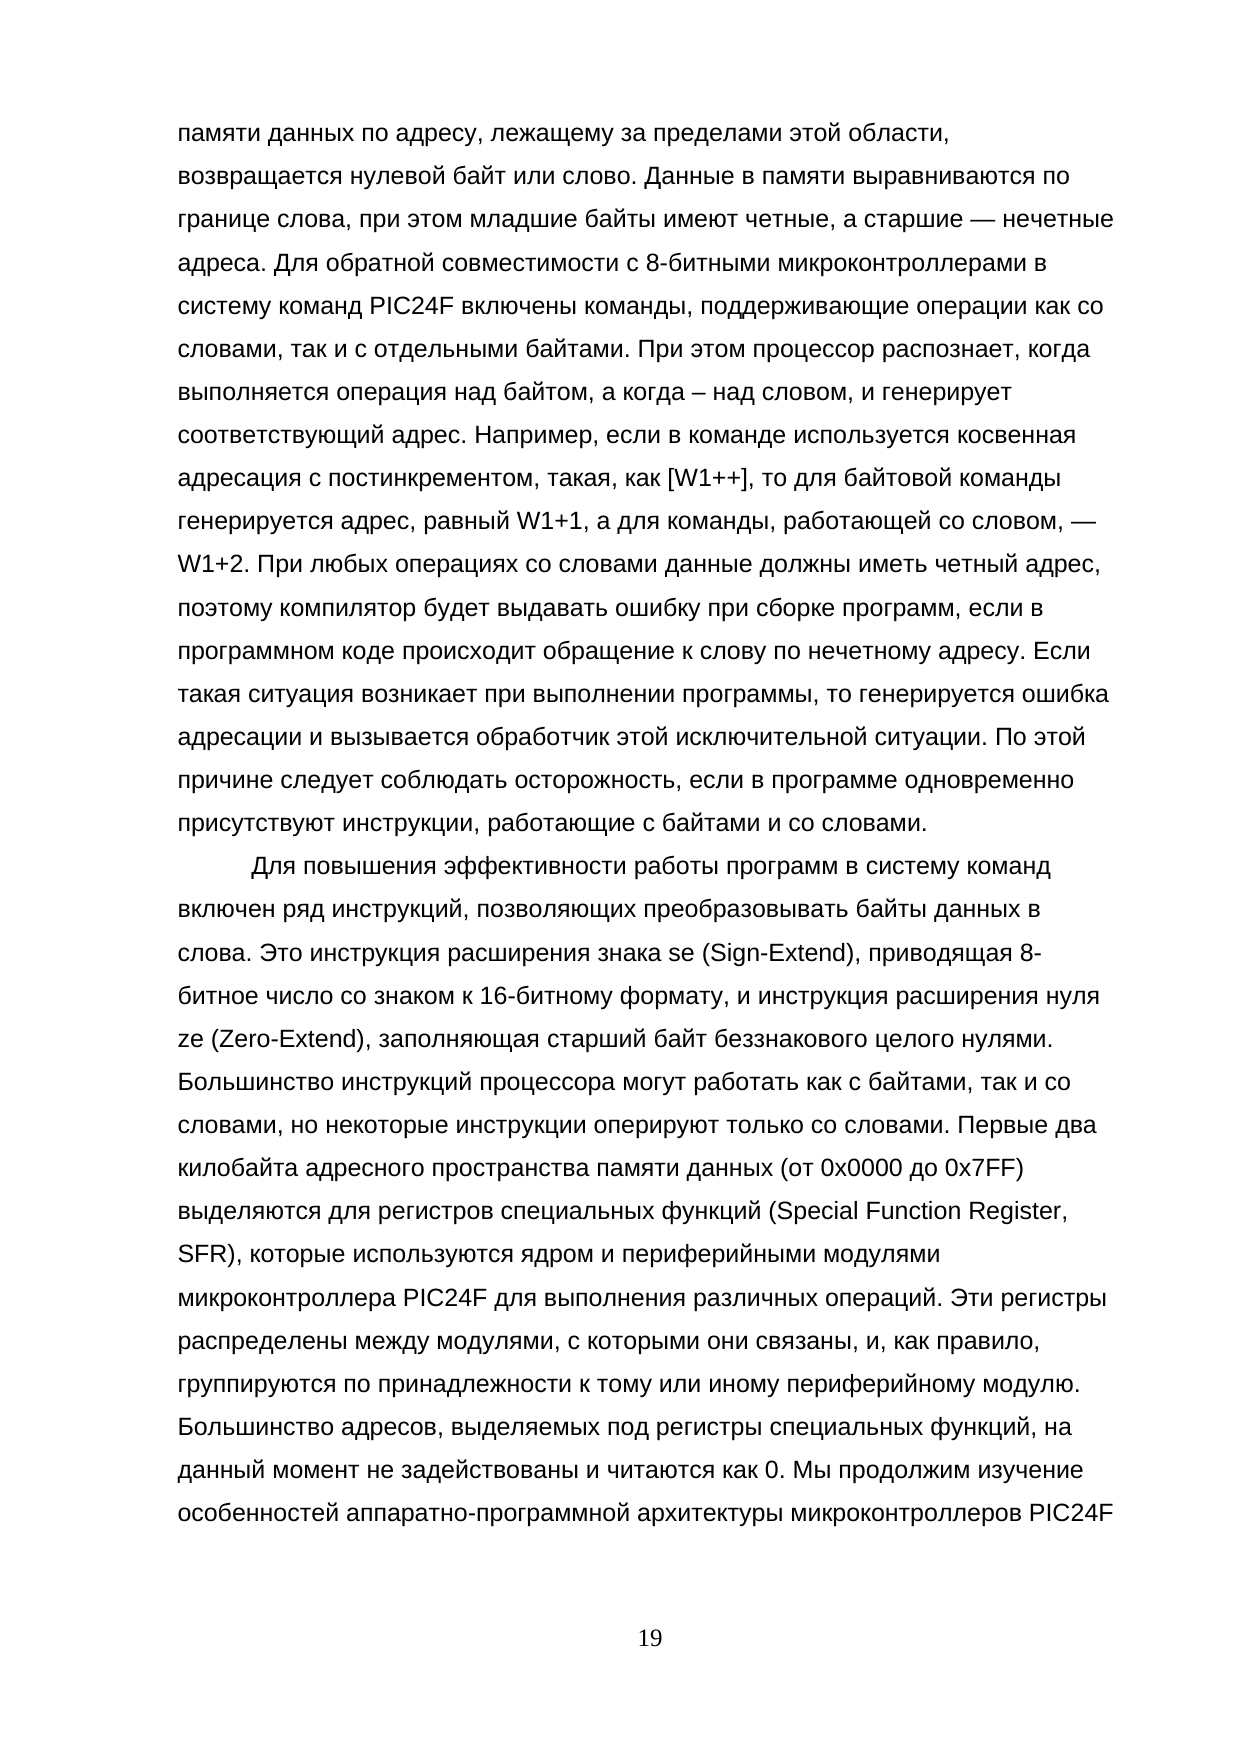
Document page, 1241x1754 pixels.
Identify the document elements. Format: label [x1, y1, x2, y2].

text [177, 118, 1122, 837]
text [177, 851, 1122, 1527]
